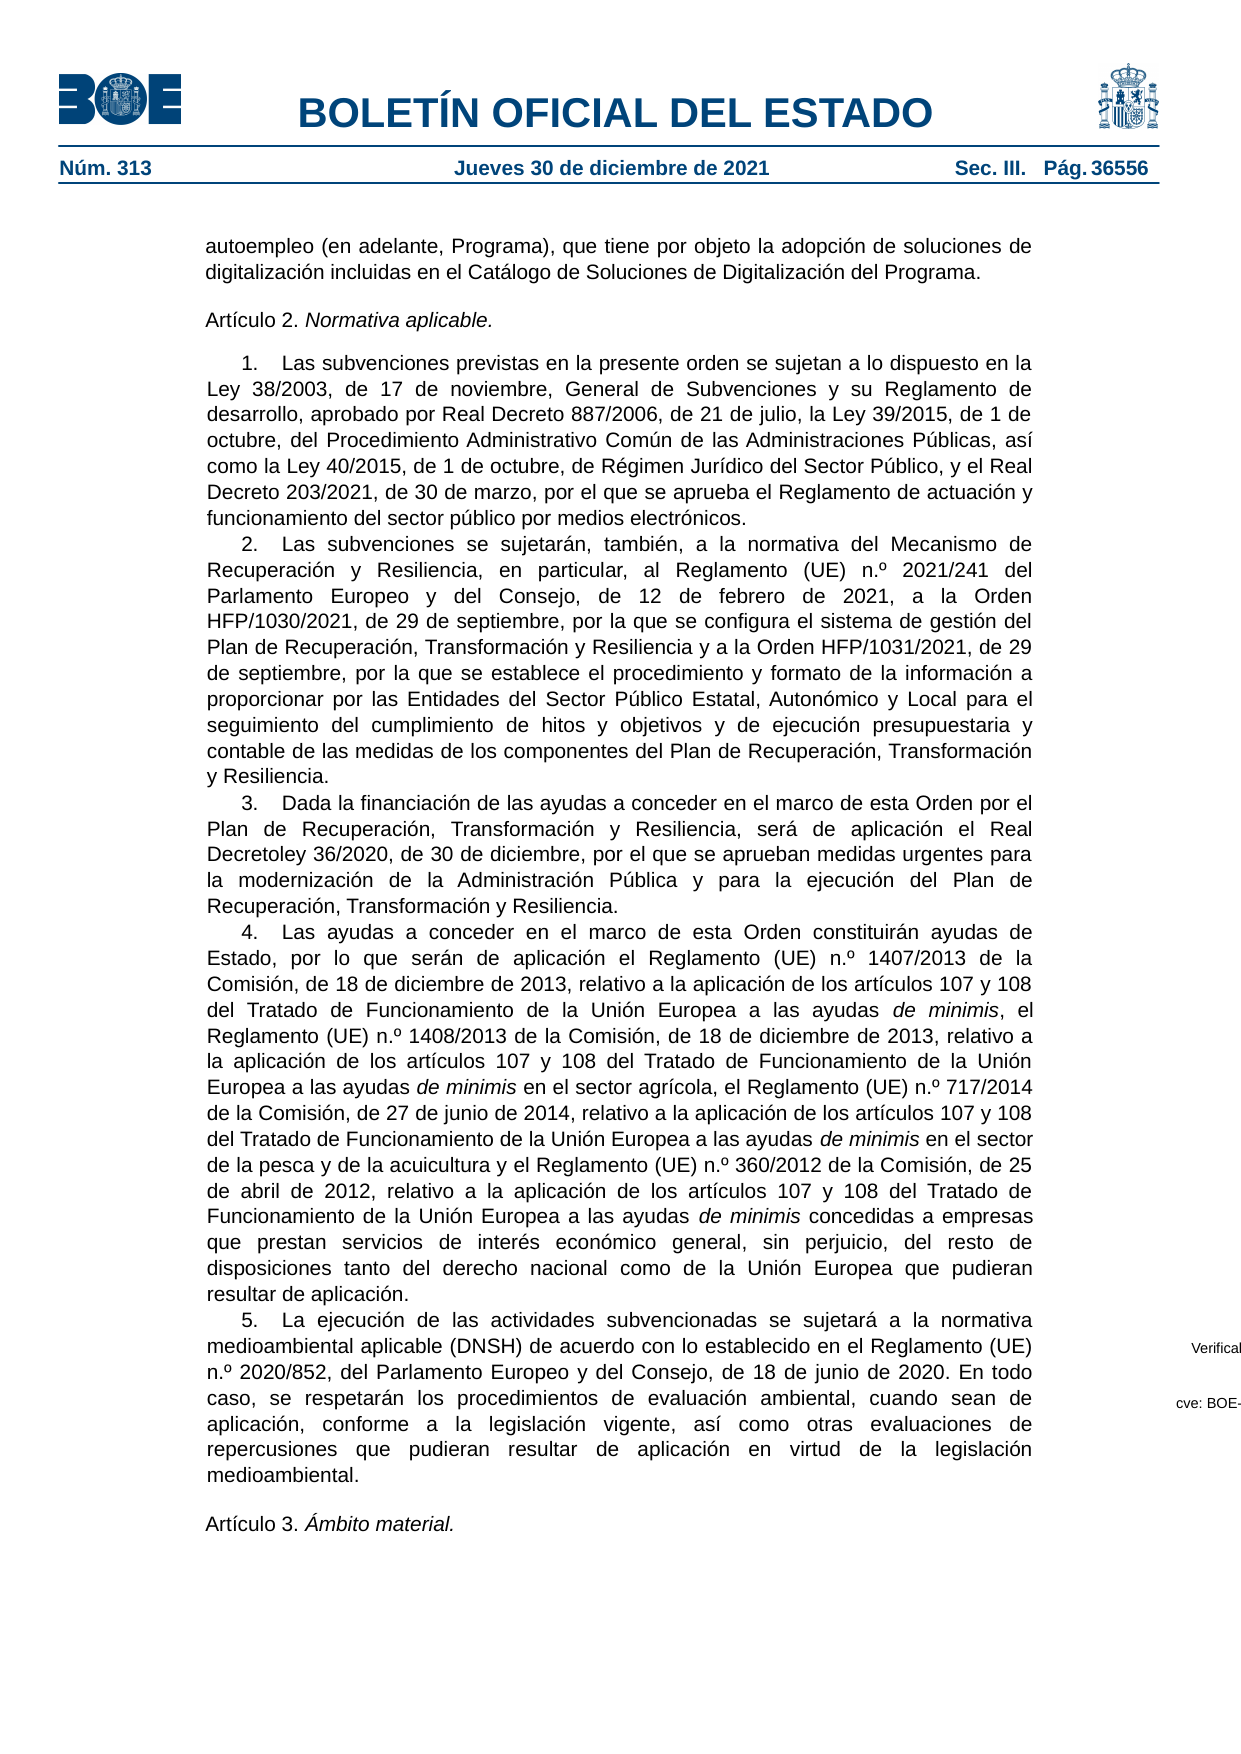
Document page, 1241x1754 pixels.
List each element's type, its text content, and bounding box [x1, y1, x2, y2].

list Las subvenciones previstas en la presente orden se sujetan a lo dispuesto en la Ley 38/2003, de 17 de noviembre, General de Subvenciones y su Reglamento de desarrollo, aprobado por Real Decreto 887/2006, de 21 de julio, la Ley 39/2015, de 1 de octubre, del Procedimiento Administrativo Común de las Administraciones Públicas, así como la Ley 40/2015, de 1 de octubre, de Régimen Jurídico del Sector Público, y el Real Decreto 203/2021, de 30 de marzo, por el que se aprueba el Reglamento de actuación y funcionamiento del sector público por medios electrónicos. [207, 351, 1034, 529]
list Dada la financiación de las ayudas a conceder en el marco de esta Orden por el Plan de Recuperación, Transformación y Resiliencia, será de aplicación el Real Decretoley 36/2020, de 30 de diciembre, por el que se aprueban medidas urgentes para la modernización de la Administración Pública y para la ejecución del Plan de Recuperación, Transformación y Resiliencia. [207, 791, 1034, 918]
list Las subvenciones se sujetarán, también, a la normativa del Mecanismo de Recuperación y Resiliencia, en particular, al Reglamento (UE) n.º 2021/241 del Parlamento Europeo y del Consejo, de 12 de febrero de 2021, a la Orden HFP/1030/2021, de 29 de septiembre, por la que se configura el sistema de gestión del Plan de Recuperación, Transformación y Resiliencia y a la Orden HFP/1031/2021, de 29 de septiembre, por la que se establece el procedimiento y formato de la información a proporcionar por las Entidades del Sector Público Estatal, Autonómico y Local para el seguimiento del cumplimiento de hitos y objetivos y de ejecución presupuestaria y contable de las medidas de los componentes del Plan de Recuperación, Transformación y Resiliencia. [207, 532, 1034, 788]
text Artículo 3. Ámbito material. [205, 1512, 1034, 1536]
picture [59, 73, 181, 125]
picture [1098, 63, 1159, 129]
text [205, 234, 1034, 283]
text Artículo 2. Normativa aplicable. [205, 308, 1034, 332]
list La ejecución de las actividades subvencionadas se sujetará a la normativa medioambiental aplicable (DNSH) de acuerdo con lo establecido en el Reglamento (UE) n.º 2020/852, del Parlamento Europeo y del Consejo, de 18 de junio de 2020. En todo caso, se respetarán los procedimientos de evaluación ambiental, cuando sean de aplicación, conforme a la legislación vigente, así como otras evaluaciones de repercusiones que pudieran resultar de aplicación en virtud de la legislación medioambiental. [207, 1308, 1034, 1487]
list Las ayudas a conceder en el marco de esta Orden constituirán ayudas de Estado, por lo que serán de aplicación el Reglamento (UE) n.º 1407/2013 de la Comisión, de 18 de diciembre de 2013, relativo a la aplicación de los artículos 107 y 108 del Tratado de Funcionamiento de la Unión Europea a las ayudas de minimis, el Reglamento (UE) n.º 1408/2013 de la Comisión, de 18 de diciembre de 2013, relativo a la aplicación de los artículos 107 y 108 del Tratado de Funcionamiento de la Unión Europea a las ayudas de minimis en el sector agrícola, el Reglamento (UE) n.º 717/2014 de la Comisión, de 27 de junio de 2014, relativo a la aplicación de los artículos 107 y 108 del Tratado de Funcionamiento de la Unión Europea a las ayudas de minimis en el sector de la pesca y de la acuicultura y el Reglamento (UE) n.º 360/2012 de la Comisión, de 25 de abril de 2012, relativo a la aplicación de los artículos 107 y 108 del Tratado de Funcionamiento de la Unión Europea a las ayudas de minimis concedidas a empresas que prestan servicios de interés económico general, sin perjuicio, del resto de disposiciones tanto del derecho nacional como de la Unión Europea que pudieran resultar de aplicación. [207, 920, 1034, 1306]
